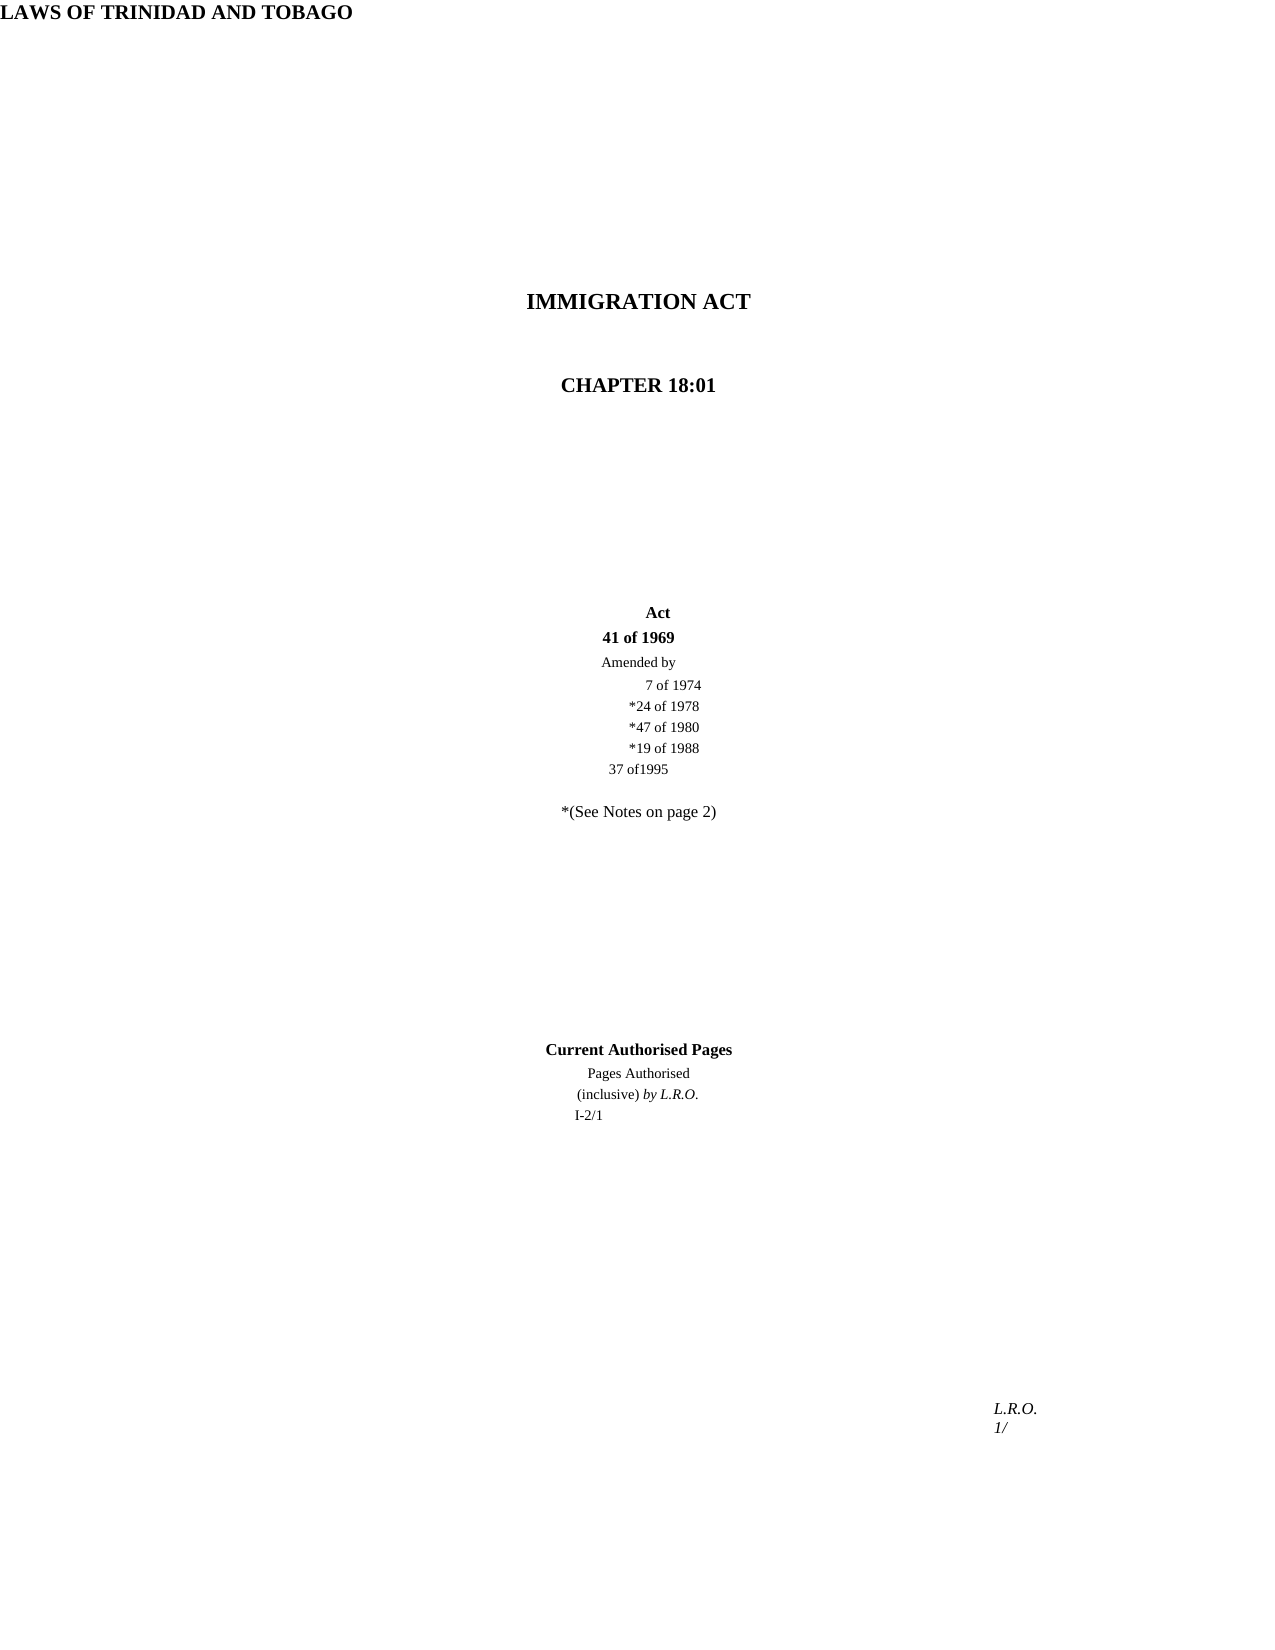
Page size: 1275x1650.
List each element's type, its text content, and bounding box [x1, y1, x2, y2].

text *19 of 1988 [629, 739, 1036, 756]
text *47 of 1980 [629, 719, 1036, 735]
text *24 of 1978 [629, 698, 1036, 714]
text CHAPTER 18:01 [241, 373, 1036, 397]
text I-2/1 [574, 1107, 1036, 1123]
text Act [645, 603, 1036, 622]
text 41 of 1969 Amended by [241, 628, 1036, 670]
text 7 of 1974 [645, 677, 1036, 693]
text IMMIGRATION ACT [241, 288, 1036, 314]
text *(See Notes on page 2) [241, 802, 1036, 821]
text Pages Authorised (inclusive) by L.R.O. [241, 1065, 1036, 1103]
text 37 of1995 [241, 761, 1036, 777]
text Current Authorised Pages [545, 1040, 1036, 1059]
